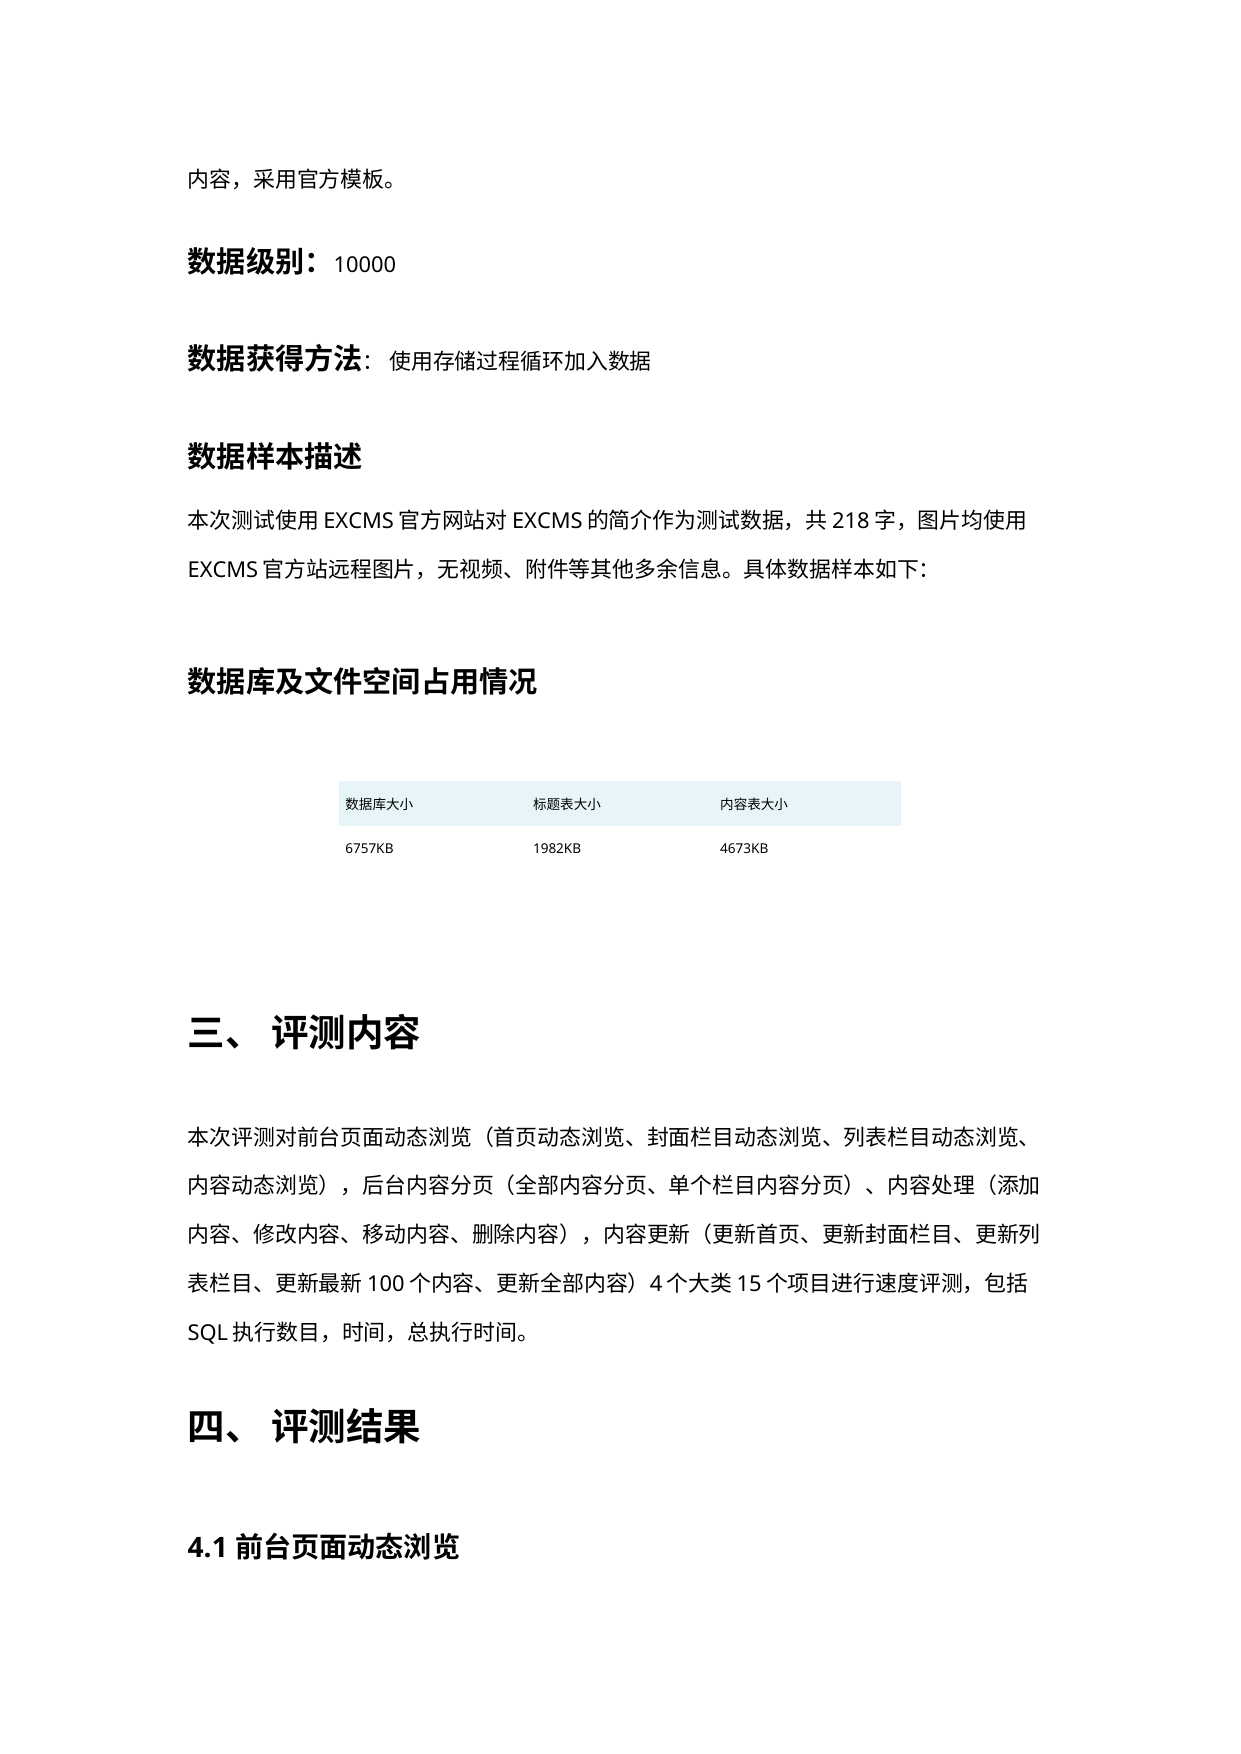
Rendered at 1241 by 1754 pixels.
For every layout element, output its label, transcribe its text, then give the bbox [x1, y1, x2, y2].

table_header 数据库大小 [339, 781, 527, 826]
text 四、 评测结果 [187, 1392, 1053, 1457]
text 三、 评测内容 [187, 900, 1053, 1063]
table_cell 1982KB [527, 826, 714, 871]
table_header 标题表大小 [527, 781, 714, 826]
table_cell 6757KB [339, 826, 527, 871]
text 本次评测对前台页面动态浏览（首页动态浏览、封面栏目动态浏览、列表栏目动态浏览、内容动态浏览），后台内容分页（全部内容分页、单个栏目内容分页）、内容处理（添加内容、修改内容、移动内容、删除内容），内容更新（更新首页、更新封面栏目、更新列表栏目、更新最新100个内容、更新全部内容）4个大类15个项目进行速度评测，包括SQL执行数目，时间，总执行时间。 [187, 1119, 1053, 1347]
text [187, 162, 1053, 584]
table_header 内容表大小 [714, 781, 901, 826]
table_cell 4673KB [714, 826, 901, 871]
text 4.1 前台页面动态浏览 [187, 1513, 1053, 1578]
text 数据库及文件空间占用情况 [187, 648, 1053, 713]
